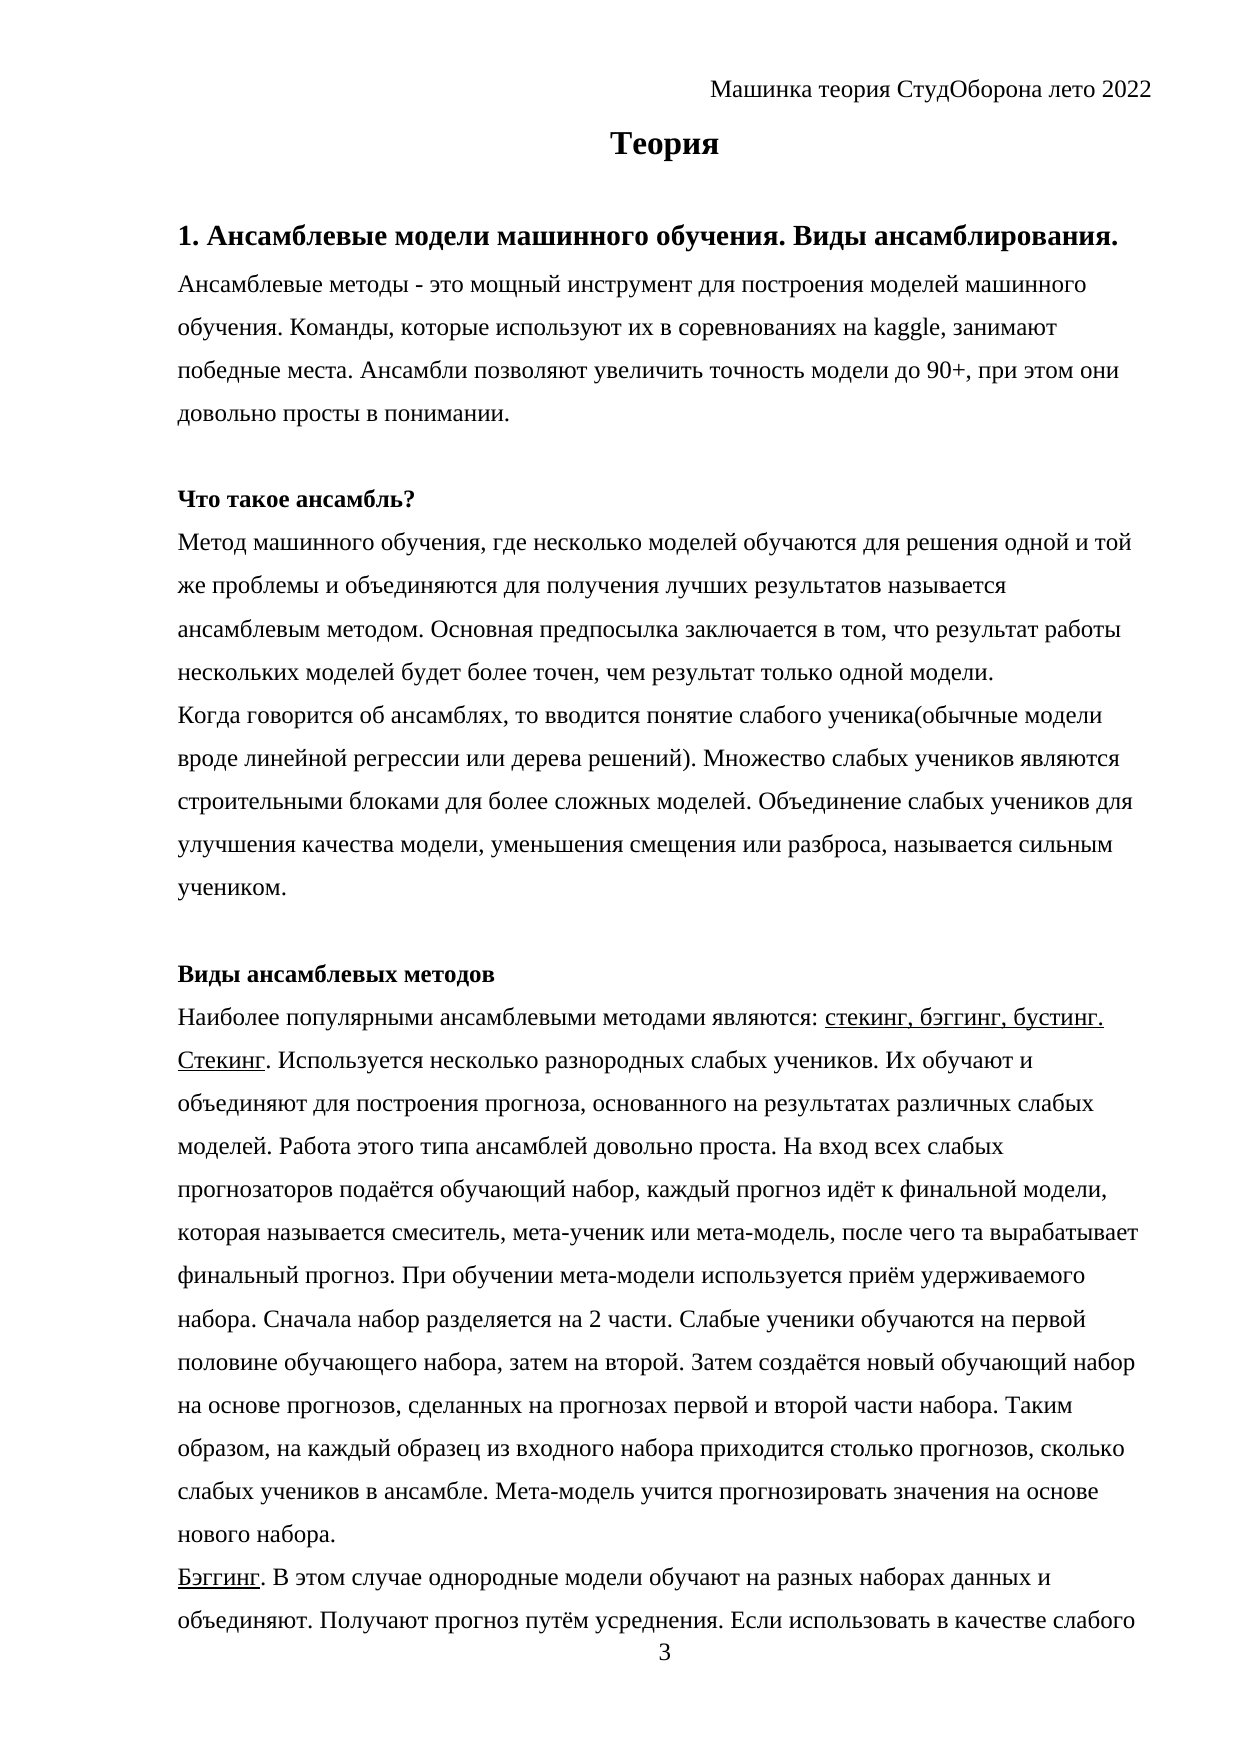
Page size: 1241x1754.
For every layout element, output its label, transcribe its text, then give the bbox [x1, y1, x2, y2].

text Когда говорится об ансамблях, то вводится понятие слабого ученика(обычные модели вроде линейной регрессии или дерева решений). Множество слабых учеников являются строительными блоками для более сложных моделей. Объединение слабых учеников для улучшения качества модели, уменьшения смещения или разброса, называется сильным учеником. [177, 700, 1152, 901]
text Наиболее популярными ансамблевыми методами являются: стекинг, бэггинг, бустинг. [177, 1002, 1152, 1031]
text Метод машинного обучения, где несколько моделей обучаются для решения одной и той же проблемы и объединяются для получения лучших результатов называется ансамблевым методом. Основная предпосылка заключается в том, что результат работы нескольких моделей будет более точен, чем результат только одной модели. [177, 527, 1152, 686]
subtitle 1. Ансамблевые модели машинного обучения. Виды ансамблирования. [177, 218, 1152, 252]
text Виды ансамблевых методов [177, 959, 1152, 987]
subtitle Теория [177, 123, 1152, 162]
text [177, 1562, 1152, 1634]
text Стекинг. Используется несколько разнородных слабых учеников. Их обучают и объединяют для построения прогноза, основанного на результатах различных слабых моделей. Работа этого типа ансамблей довольно проста. На вход всех слабых прогнозаторов подаётся обучающий набор, каждый прогноз идёт к финальной модели, которая называется смеситель, мета-ученик или мета-модель, после чего та вырабатывает финальный прогноз. При обучении мета-модели используется приём удерживаемого набора. Сначала набор разделяется на 2 части. Слабые ученики обучаются на первой половине обучающего набора, затем на второй. Затем создаётся новый обучающий набор на основе прогнозов, сделанных на прогнозах первой и второй части набора. Таким образом, на каждый образец из входного набора приходится столько прогнозов, сколько слабых учеников в ансамбле. Мета-модель учится прогнозировать значения на основе нового набора. [177, 1045, 1152, 1548]
text Ансамблевые методы - это мощный инструмент для построения моделей машинного обучения. Команды, которые используют их в соревнованиях на kaggle, занимают победные места. Ансамбли позволяют увеличить точность модели до 90+, при этом они довольно просты в понимании. [177, 269, 1152, 427]
text Что такое ансамбль? [177, 484, 1152, 513]
